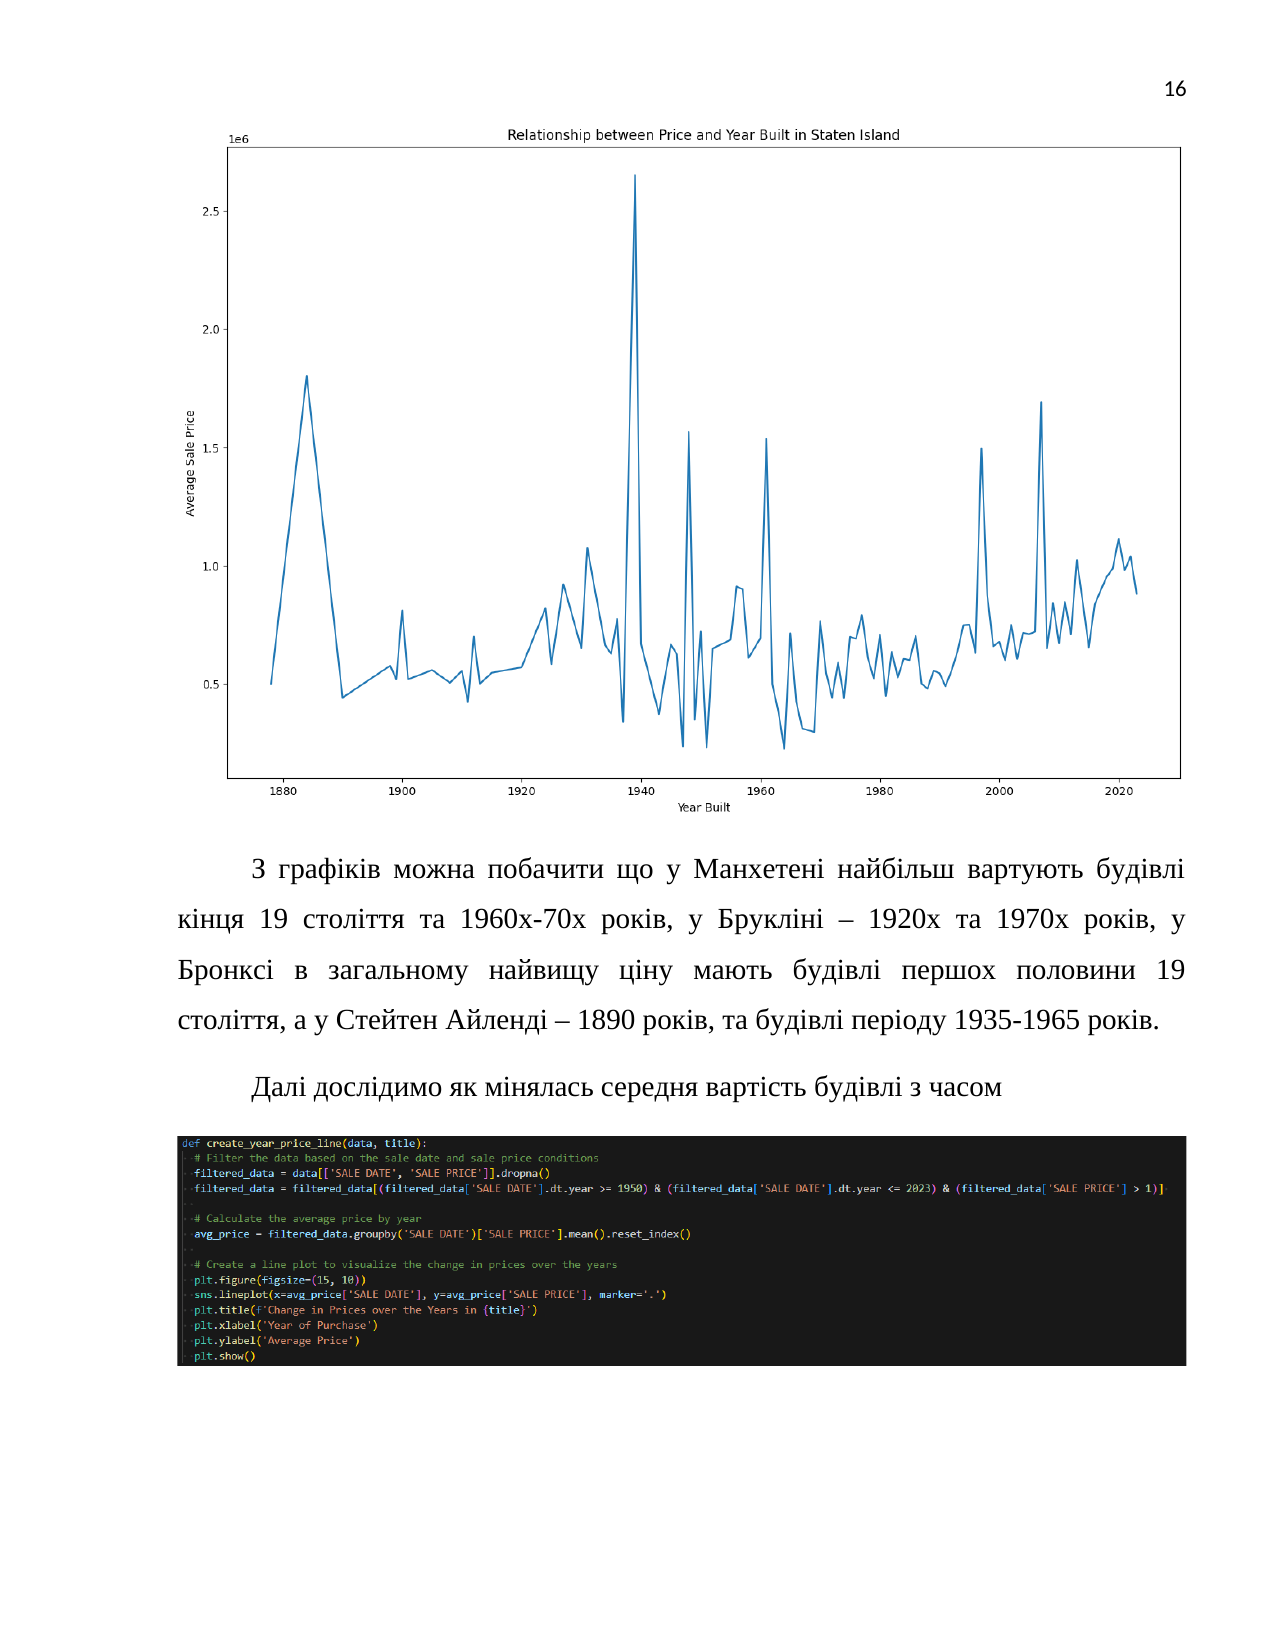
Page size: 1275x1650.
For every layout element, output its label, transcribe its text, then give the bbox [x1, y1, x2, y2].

picture [177, 120, 1187, 821]
text Далі дослідимо як мінялась середня вартість будівлі з часом [177, 1069, 1186, 1103]
text З графіків можна побачити що у Манхетені найбільш вартують будівлі кінця 19 століття та 1960х-70х років, у Брукліні – 1920х та 1970х років, у Бронксі в загальному найвищу ціну мають будівлі першох половини 19 століття, а у Стейтен Айленді – 1890 років, та будівлі періоду 1935-1965 років. [177, 851, 1186, 1036]
picture [177, 1136, 1187, 1366]
